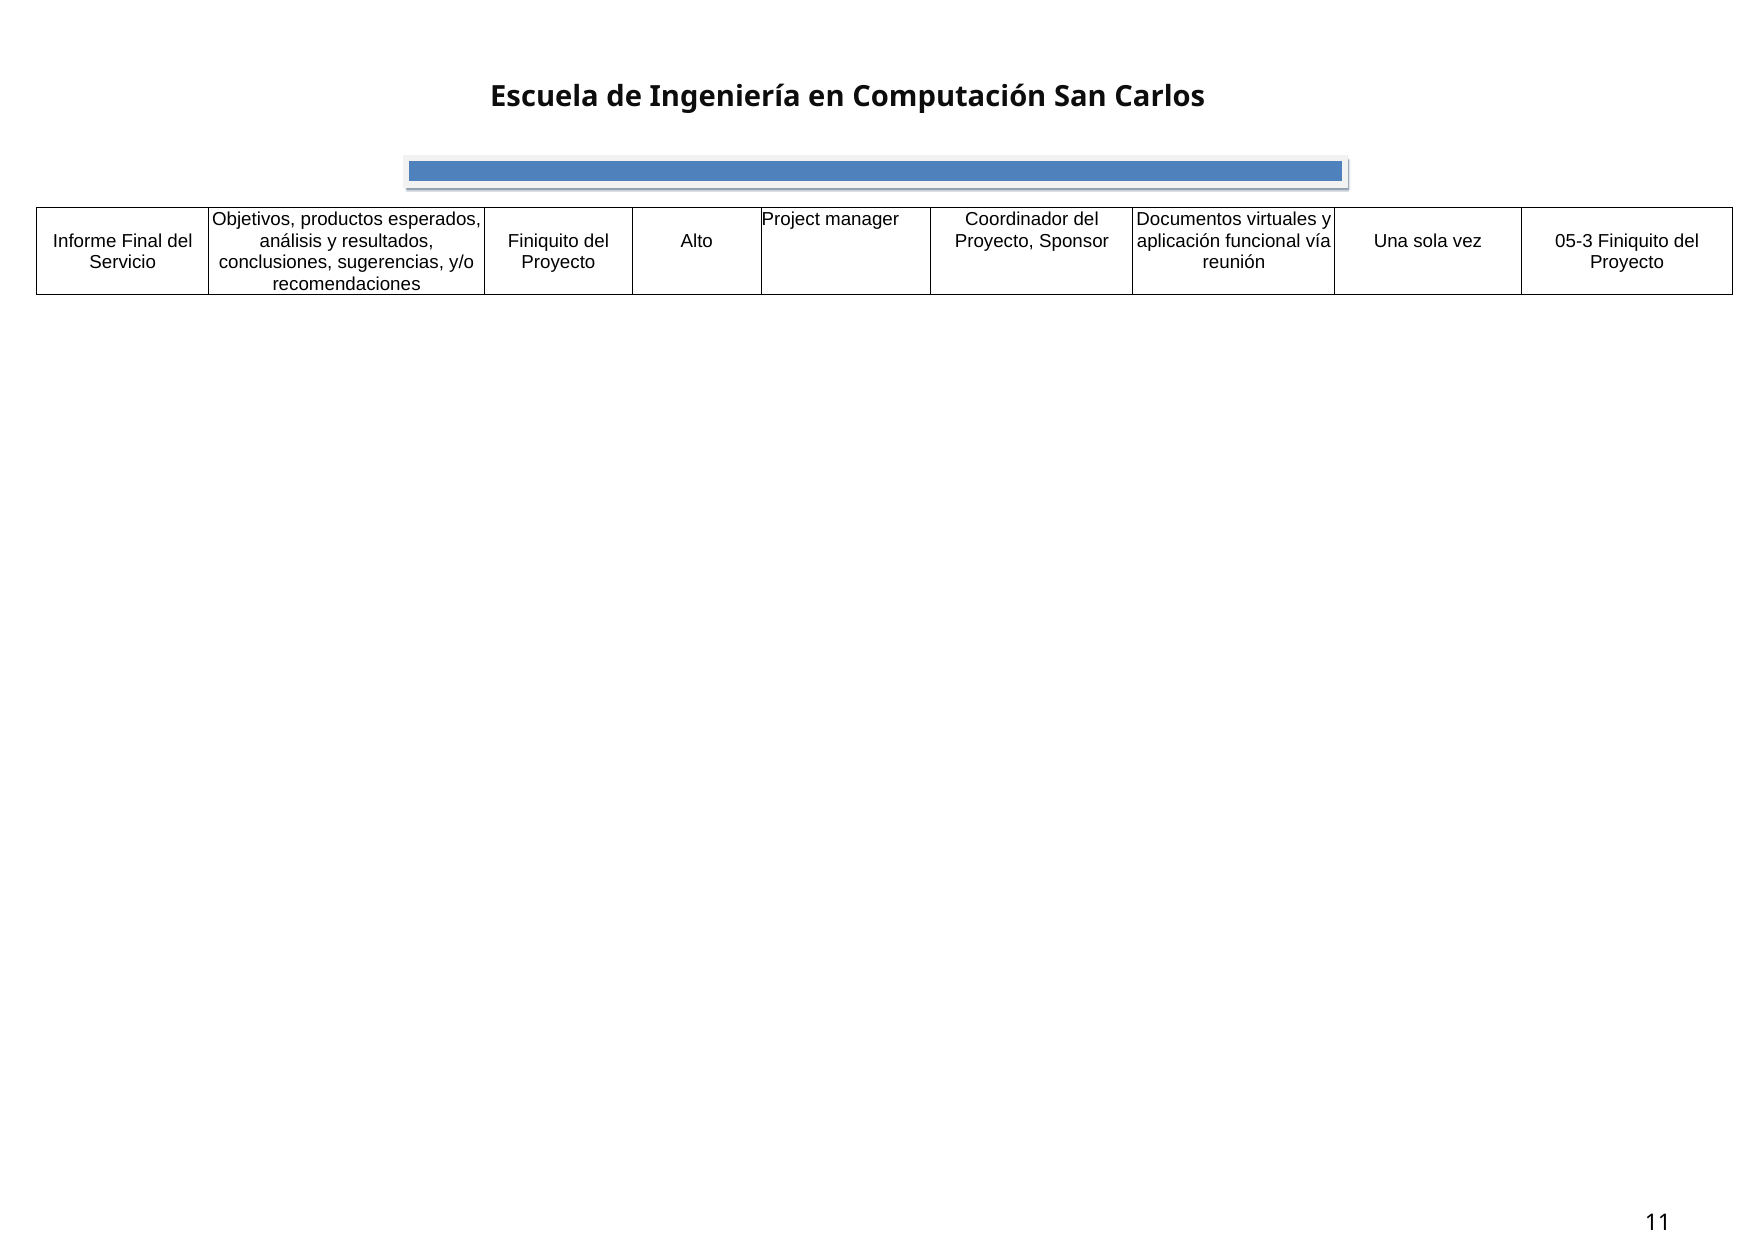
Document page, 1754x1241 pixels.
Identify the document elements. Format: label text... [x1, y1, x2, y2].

table_header Documentos virtuales y aplicación funcional vía reunión [1133, 208, 1334, 294]
table_header Una sola vez [1335, 208, 1521, 294]
table_header 05-3 Finiquito del Proyecto [1522, 208, 1732, 294]
table_header Informe Final del Servicio [37, 208, 208, 294]
table_header Coordinador del Proyecto, Sponsor [931, 208, 1132, 294]
table_header Project manager [762, 208, 930, 294]
table_header Alto [633, 208, 761, 294]
table_header Objetivos, productos esperados, análisis y resultados, conclusiones, sugerencias, y/o recomendaciones [209, 208, 484, 294]
table_header Finiquito del Proyecto [485, 208, 632, 294]
